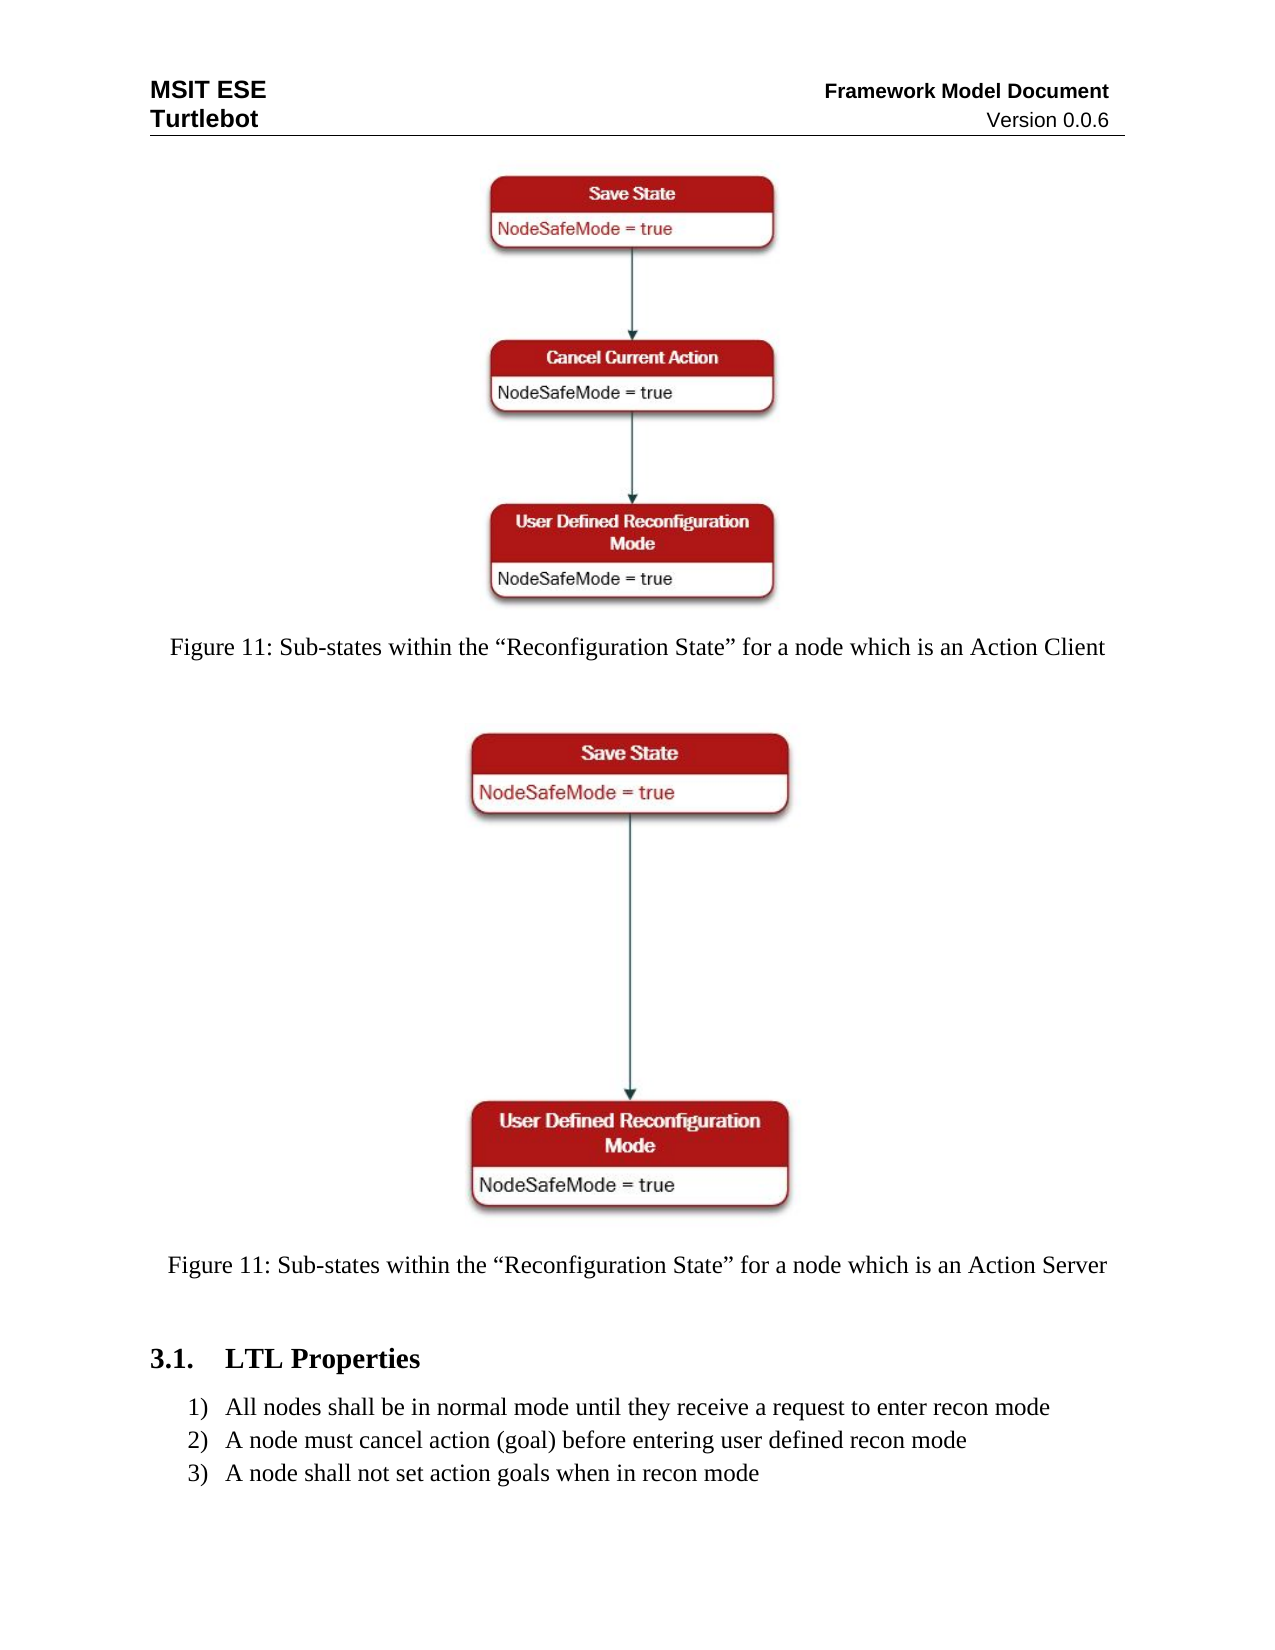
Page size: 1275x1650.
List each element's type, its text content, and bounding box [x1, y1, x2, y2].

list A node must cancel action (goal) before entering user defined recon mode [187, 1425, 1125, 1454]
list All nodes shall be in normal mode until they receive a request to enter recon mode [187, 1392, 1125, 1421]
list A node shall not set action goals when in recon mode [187, 1458, 1125, 1487]
picture [479, 160, 796, 620]
picture [464, 723, 811, 1234]
list LTL Properties [150, 1341, 1125, 1374]
list Figure 11: Sub-states within the “Reconfiguration State” for a node which is an Action Client [150, 632, 1125, 661]
list Figure 11: Sub-states within the “Reconfiguration State” for a node which is an Action Server [150, 1250, 1125, 1279]
